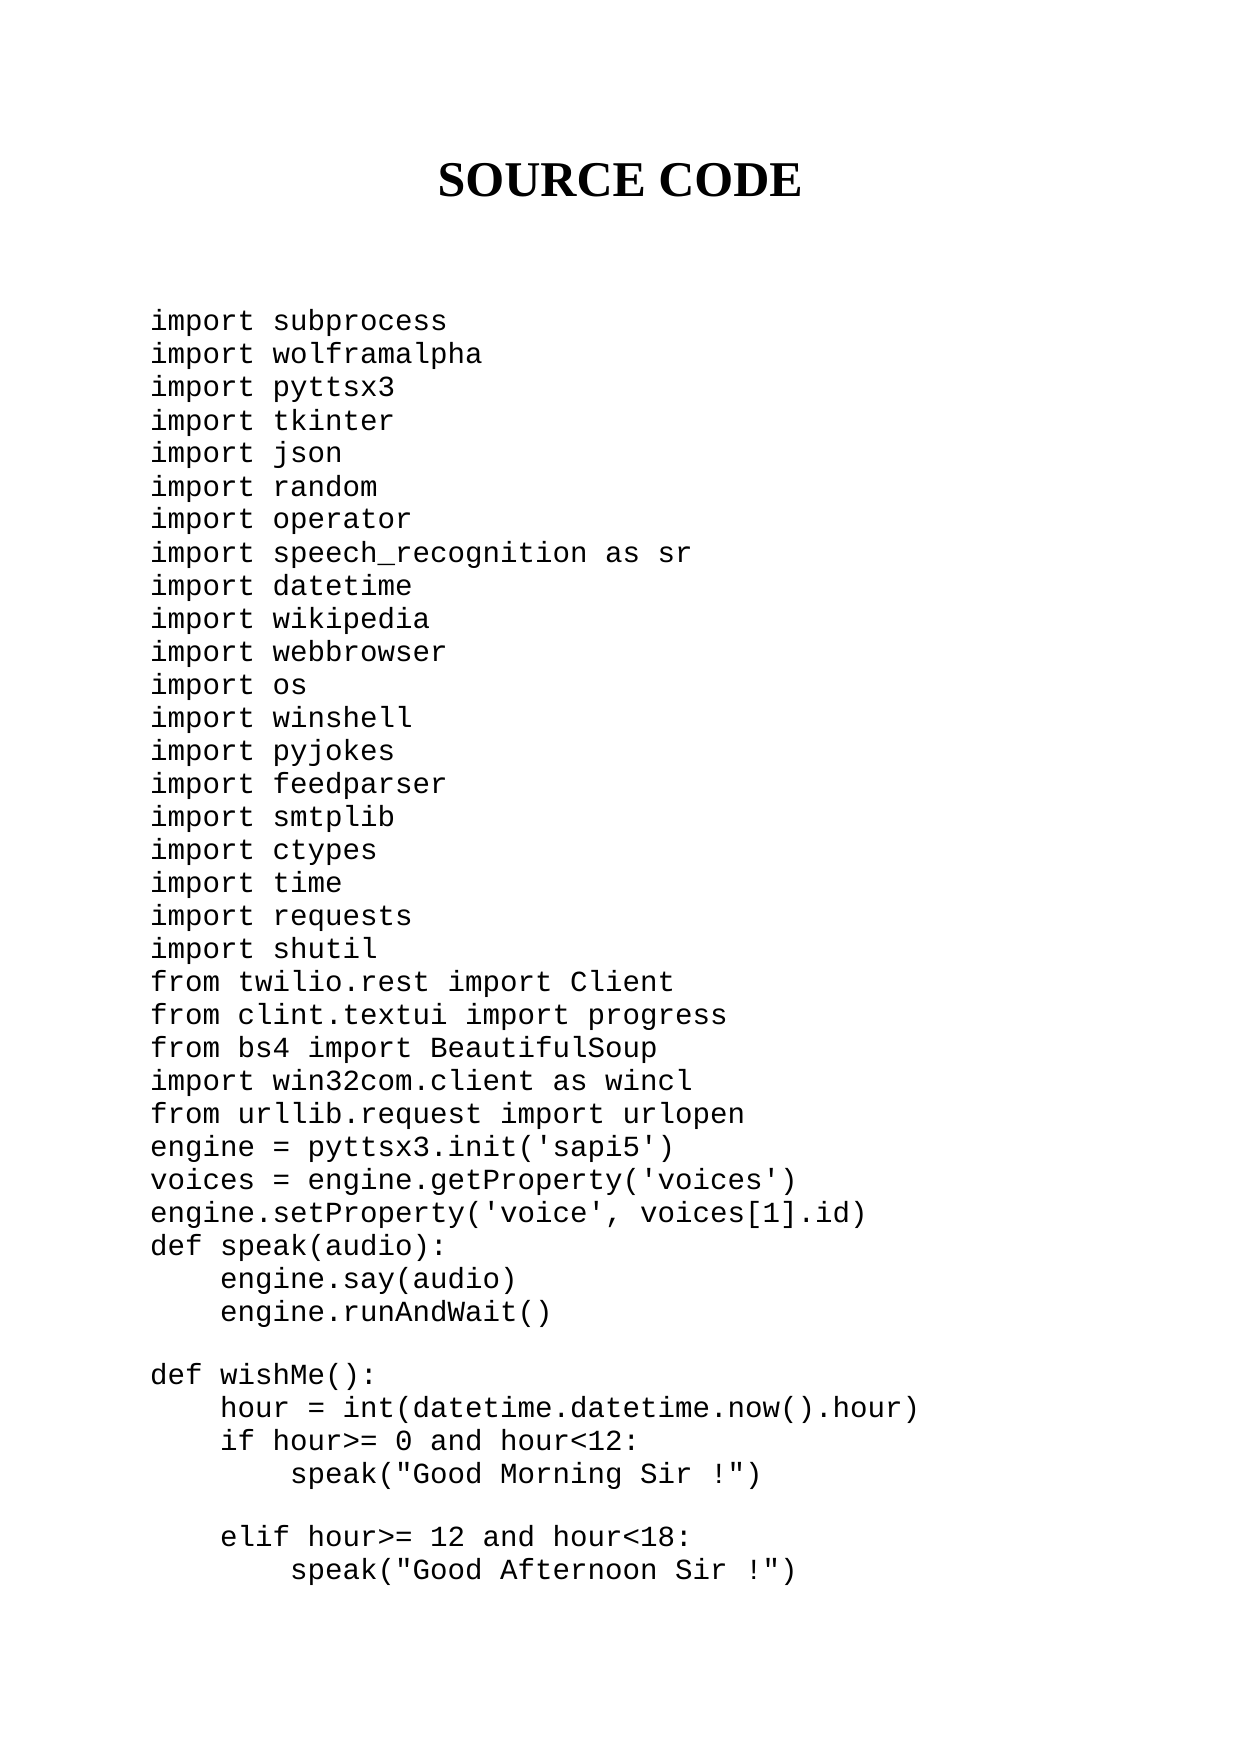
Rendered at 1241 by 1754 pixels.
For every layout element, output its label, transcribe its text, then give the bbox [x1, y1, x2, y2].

text import pyttsx3 [150, 373, 1090, 406]
text speak("Good Afternoon Sir !") [150, 1555, 1090, 1588]
text import ctypes [150, 835, 1090, 868]
text speak("Good Morning Sir !") [150, 1459, 1090, 1492]
text from bs4 import BeautifulSoup [150, 1033, 1090, 1066]
text import os [150, 670, 1090, 703]
text voices = engine.getProperty('voices') [150, 1165, 1090, 1198]
text from urllib.request import urlopen [150, 1099, 1090, 1132]
text import wolframalpha [150, 339, 1090, 373]
text engine.runAndWait() [150, 1297, 1090, 1330]
text import requests [150, 901, 1090, 934]
text import operator [150, 505, 1090, 538]
text engine = pyttsx3.init('sapi5') [150, 1132, 1090, 1165]
text import webbrowser [150, 637, 1090, 670]
text from twilio.rest import Client [150, 967, 1090, 1000]
text import pyjokes [150, 736, 1090, 769]
text import json [150, 439, 1090, 472]
text import shutil [150, 934, 1090, 967]
text import wikipedia [150, 604, 1090, 637]
text import speech_recognition as sr [150, 538, 1090, 571]
text import subprocess [150, 307, 1090, 339]
text hour = int(datetime.datetime.now().hour) [150, 1393, 1090, 1426]
text engine.setProperty('voice', voices[1].id) [150, 1198, 1090, 1231]
text import win32com.client as wincl [150, 1066, 1090, 1099]
text import winshell [150, 703, 1090, 736]
text import smtplib [150, 802, 1090, 835]
text from clint.textui import progress [150, 1000, 1090, 1033]
text import tkinter [150, 406, 1090, 439]
text import random [150, 472, 1090, 505]
text if hour>= 0 and hour<12: [150, 1426, 1090, 1459]
text import time [150, 868, 1090, 901]
text def speak(audio): [150, 1231, 1090, 1264]
text SOURCE CODE [150, 150, 1090, 207]
text elif hour>= 12 and hour<18: [150, 1522, 1090, 1555]
text import datetime [150, 571, 1090, 604]
text def wishMe(): [150, 1360, 1090, 1393]
text import feedparser [150, 769, 1090, 802]
text engine.say(audio) [150, 1264, 1090, 1297]
